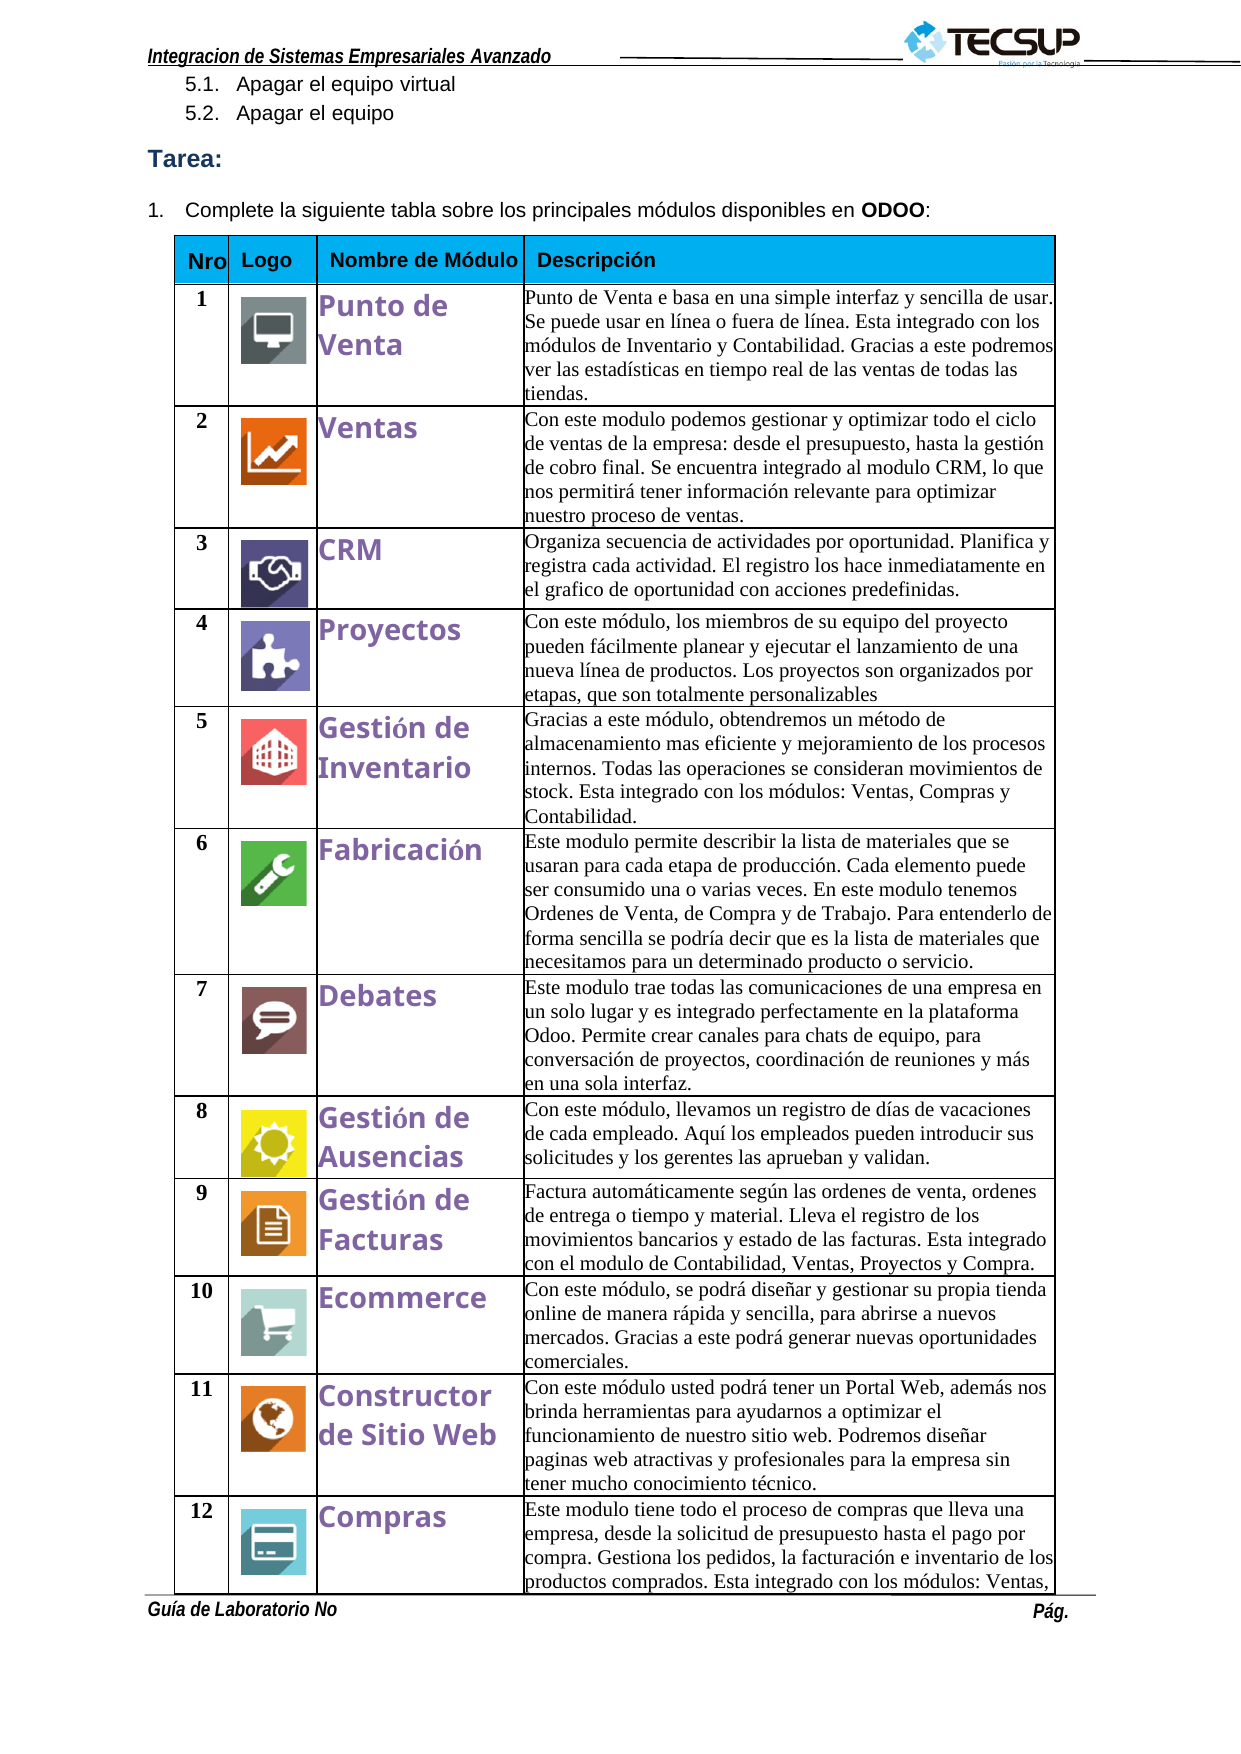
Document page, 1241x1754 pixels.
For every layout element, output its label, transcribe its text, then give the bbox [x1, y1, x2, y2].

table_cell [229, 1179, 316, 1275]
table_cell Gestión de Inventario [318, 707, 523, 828]
table_cell [229, 975, 316, 1095]
table_cell Organiza secuencia de actividades por oportunidad. Planifica y registra cada actividad. El registro los hace inmediatamente en el grafico de oportunidad con acciones predefinidas. [525, 529, 1054, 608]
table_cell [229, 829, 316, 973]
table_cell 4 [175, 610, 228, 706]
table_header Nro [175, 236, 228, 283]
table_cell Gestión de Facturas [318, 1179, 523, 1275]
picture [241, 1288, 307, 1356]
subtitle Tarea: [147, 144, 1192, 173]
table_cell Factura automáticamente según las ordenes de venta, ordenes de entrega o tiempo y material. Lleva el registro de los movimientos bancarios y estado de las facturas. Esta integrado con el modulo de Contabilidad, Ventas, Proyectos y Compra. [525, 1179, 1054, 1275]
table_cell 6 [175, 829, 228, 973]
table_cell [229, 1375, 316, 1495]
table_cell Fabricación [318, 829, 523, 973]
table_cell Con este modulo podemos gestionar y optimizar todo el ciclo de ventas de la empresa: desde el presupuesto, hasta la gestión de cobro final. Se encuentra integrado al modulo CRM, lo que nos permitirá tener información relevante para optimizar nuestro proceso de ventas. [525, 407, 1054, 527]
picture [241, 841, 307, 906]
list Apagar el equipo virtual [185, 72, 1192, 96]
table_cell Este modulo trae todas las comunicaciones de una empresa en un solo lugar y es integrado perfectamente en la plataforma Odoo. Permite crear canales para chats de equipo, para conversación de proyectos, coordinación de reuniones y más en una sola interfaz. [525, 975, 1054, 1095]
picture [903, 20, 1084, 65]
table_header Nombre de Módulo [318, 236, 523, 283]
table_cell Compras [318, 1497, 523, 1593]
table_cell Con este módulo, llevamos un registro de días de vacaciones de cada empleado. Aquí los empleados pueden introducir sus solicitudes y los gerentes las aprueban y validan. [525, 1097, 1054, 1178]
table_cell 10 [175, 1277, 228, 1373]
table_cell 9 [175, 1179, 228, 1275]
table_cell 12 [175, 1497, 228, 1593]
picture [241, 1108, 307, 1178]
table_cell Punto de Venta [318, 285, 523, 405]
table_cell Ventas [318, 407, 523, 527]
table_cell [229, 285, 316, 405]
table_cell 1 [175, 285, 228, 405]
picture [241, 540, 309, 608]
table_cell 5 [175, 707, 228, 828]
table_cell Constructor de Sitio Web [318, 1375, 523, 1495]
table_header Descripción [525, 236, 1054, 283]
table_cell Debates [318, 975, 523, 1095]
picture [241, 987, 307, 1055]
table_cell Gestión de Ausencias [318, 1097, 523, 1178]
table_cell [229, 610, 316, 706]
table_cell 8 [175, 1097, 228, 1178]
table_cell [229, 1497, 316, 1593]
table_cell Este modulo permite describir la lista de materiales que se usaran para cada etapa de producción. Cada elemento puede ser consumido una o varias veces. En este modulo tenemos Ordenes de Venta, de Compra y de Trabajo. Para entenderlo de forma sencilla se podría decir que es la lista de materiales que necesitamos para un determinado producto o servicio. [525, 829, 1054, 973]
table_cell Punto de Venta e basa en una simple interfaz y sencilla de usar. Se puede usar en línea o fuera de línea. Esta integrado con los módulos de Inventario y Contabilidad. Gracias a este podremos ver las estadísticas en tiempo real de las ventas de todas las tiendas. [525, 285, 1054, 405]
table_cell [229, 707, 316, 828]
table_cell [229, 407, 316, 527]
table_cell [229, 529, 316, 608]
list Complete la siguiente tabla sobre los principales módulos disponibles en ODOO: [147, 198, 1192, 222]
picture [241, 418, 307, 486]
picture [241, 621, 310, 691]
picture [241, 1386, 307, 1453]
table_cell [229, 1277, 316, 1373]
picture [241, 297, 307, 365]
picture [241, 719, 307, 785]
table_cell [525, 1497, 1054, 1593]
picture [903, 66, 1084, 70]
table_cell Gracias a este módulo, obtendremos un método de almacenamiento mas eficiente y mejoramiento de los procesos internos. Todas las operaciones se consideran movimientos de stock. Esta integrado con los módulos: Ventas, Compras y Contabilidad. [525, 707, 1054, 828]
table_cell CRM [318, 529, 523, 608]
table_cell Ecommerce [318, 1277, 523, 1373]
table_cell 7 [175, 975, 228, 1095]
table_cell Proyectos [318, 610, 523, 706]
picture [241, 1191, 307, 1256]
table_cell [229, 1097, 316, 1178]
table_cell Con este módulo usted podrá tener un Portal Web, además nos brinda herramientas para ayudarnos a optimizar el funcionamiento de nuestro sitio web. Podremos diseñar paginas web atractivas y profesionales para la empresa sin tener mucho conocimiento técnico. [525, 1375, 1054, 1495]
picture [241, 1508, 307, 1575]
table_cell Con este módulo, se podrá diseñar y gestionar su propia tienda online de manera rápida y sencilla, para abrirse a nuevos mercados. Gracias a este podrá generar nuevas oportunidades comerciales. [525, 1277, 1054, 1373]
list Apagar el equipo [185, 101, 1192, 124]
table_cell 11 [175, 1375, 228, 1495]
table_cell 3 [175, 529, 228, 608]
table_header Logo [229, 236, 316, 283]
table_cell Con este módulo, los miembros de su equipo del proyecto pueden fácilmente planear y ejecutar el lanzamiento de una nueva línea de productos. Los proyectos son organizados por etapas, que son totalmente personalizables [525, 610, 1054, 706]
table_cell 2 [175, 407, 228, 527]
